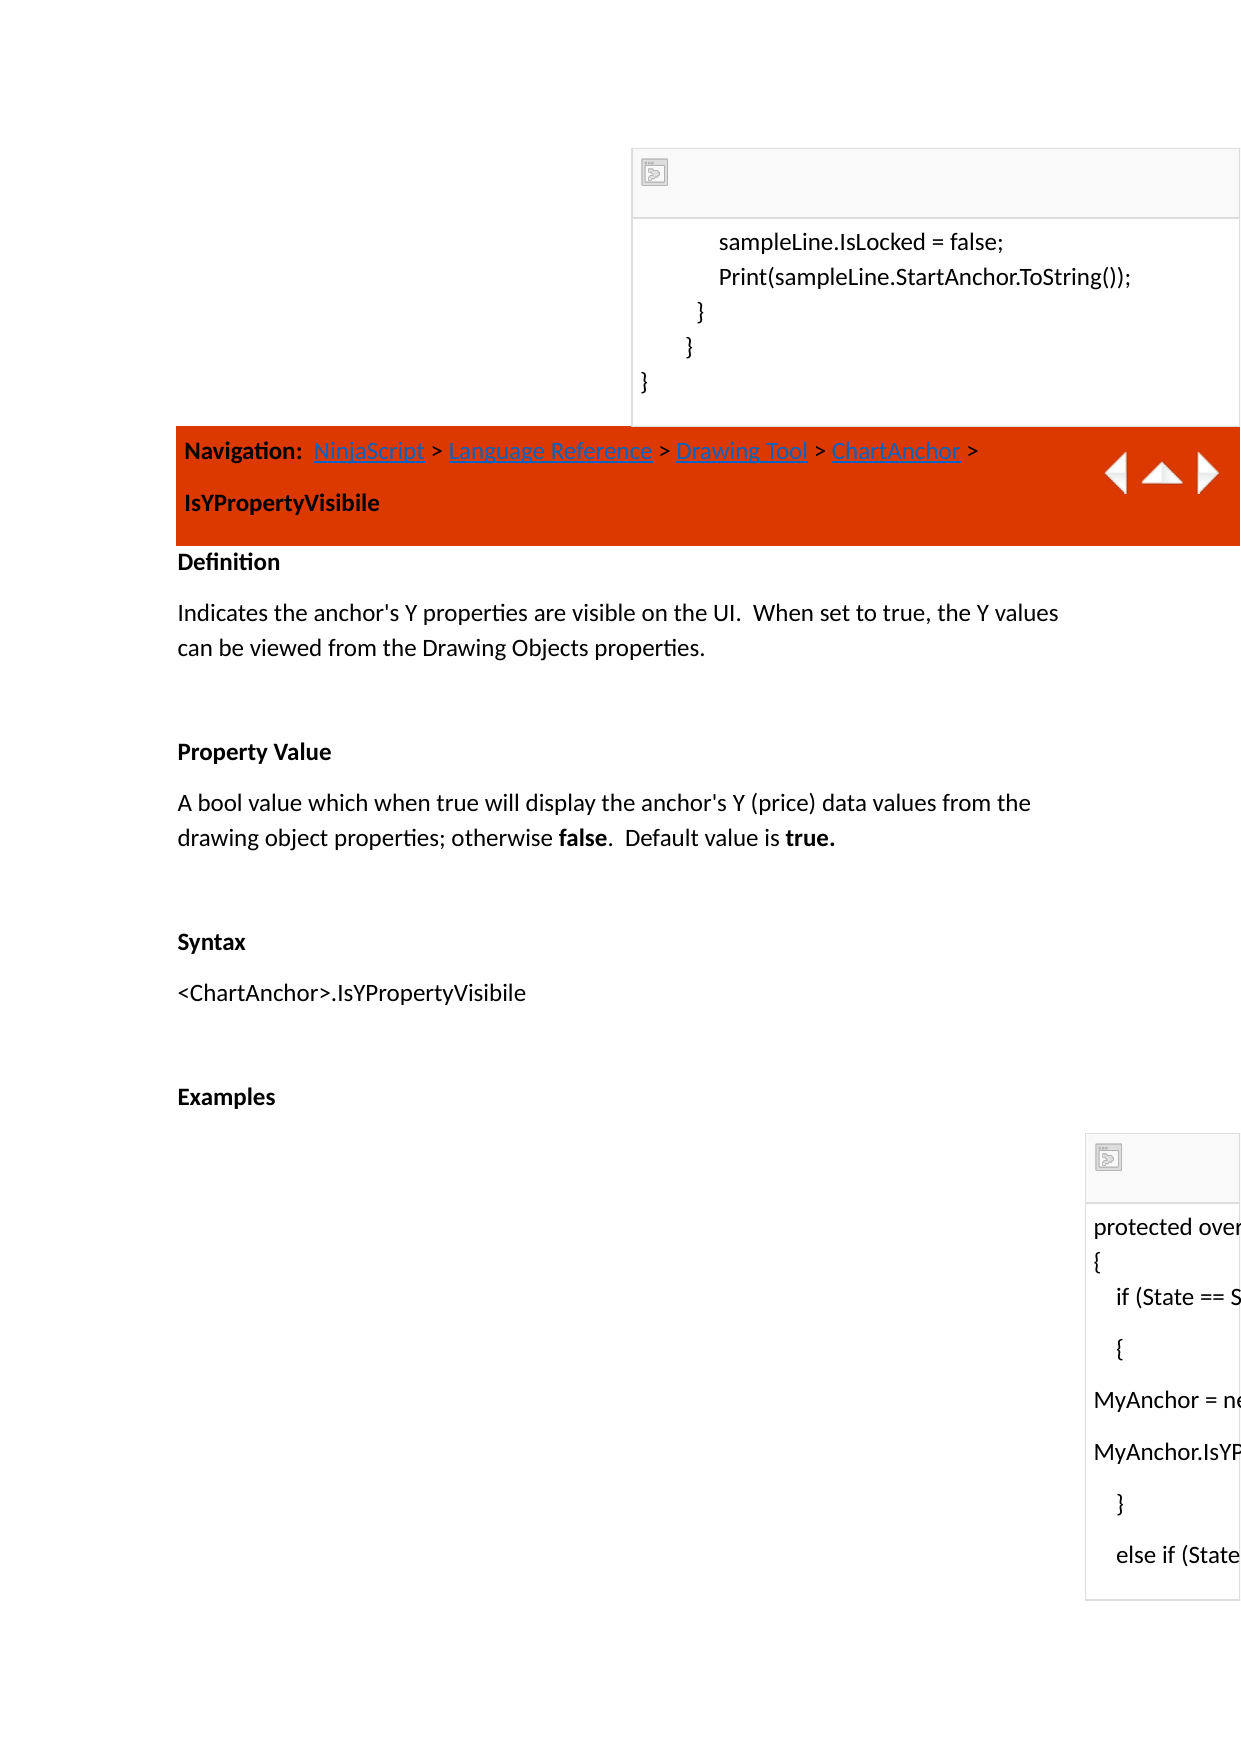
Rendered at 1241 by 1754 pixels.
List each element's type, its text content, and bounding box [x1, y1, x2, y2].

picture [1141, 452, 1183, 494]
picture [1188, 452, 1229, 494]
table_header [1086, 1134, 1239, 1202]
text Syntax [177, 926, 1063, 956]
table_cell Navigation: NinjaScript > Language Reference > Drawing Tool > ChartAnchor > IsYPropertyVisibile [176, 426, 1088, 546]
table_header [633, 149, 1239, 217]
text Examples [177, 1081, 1063, 1111]
text Property Value [177, 736, 1063, 766]
picture [639, 157, 671, 189]
text <ChartAnchor>.IsYPropertyVisibile [177, 978, 1063, 1008]
picture [1095, 452, 1137, 494]
table_cell [1088, 427, 1240, 546]
text Definition [177, 546, 1063, 576]
picture [1093, 1142, 1125, 1174]
text Indicates the anchor's Y properties are visible on the UI. When set to true, the Y values can be viewed from the Drawing Objects properties. [177, 598, 1063, 663]
text A bool value which when true will display the anchor's Y (price) data values from the drawing object properties; otherwise false. Default value is true. [177, 788, 1063, 853]
